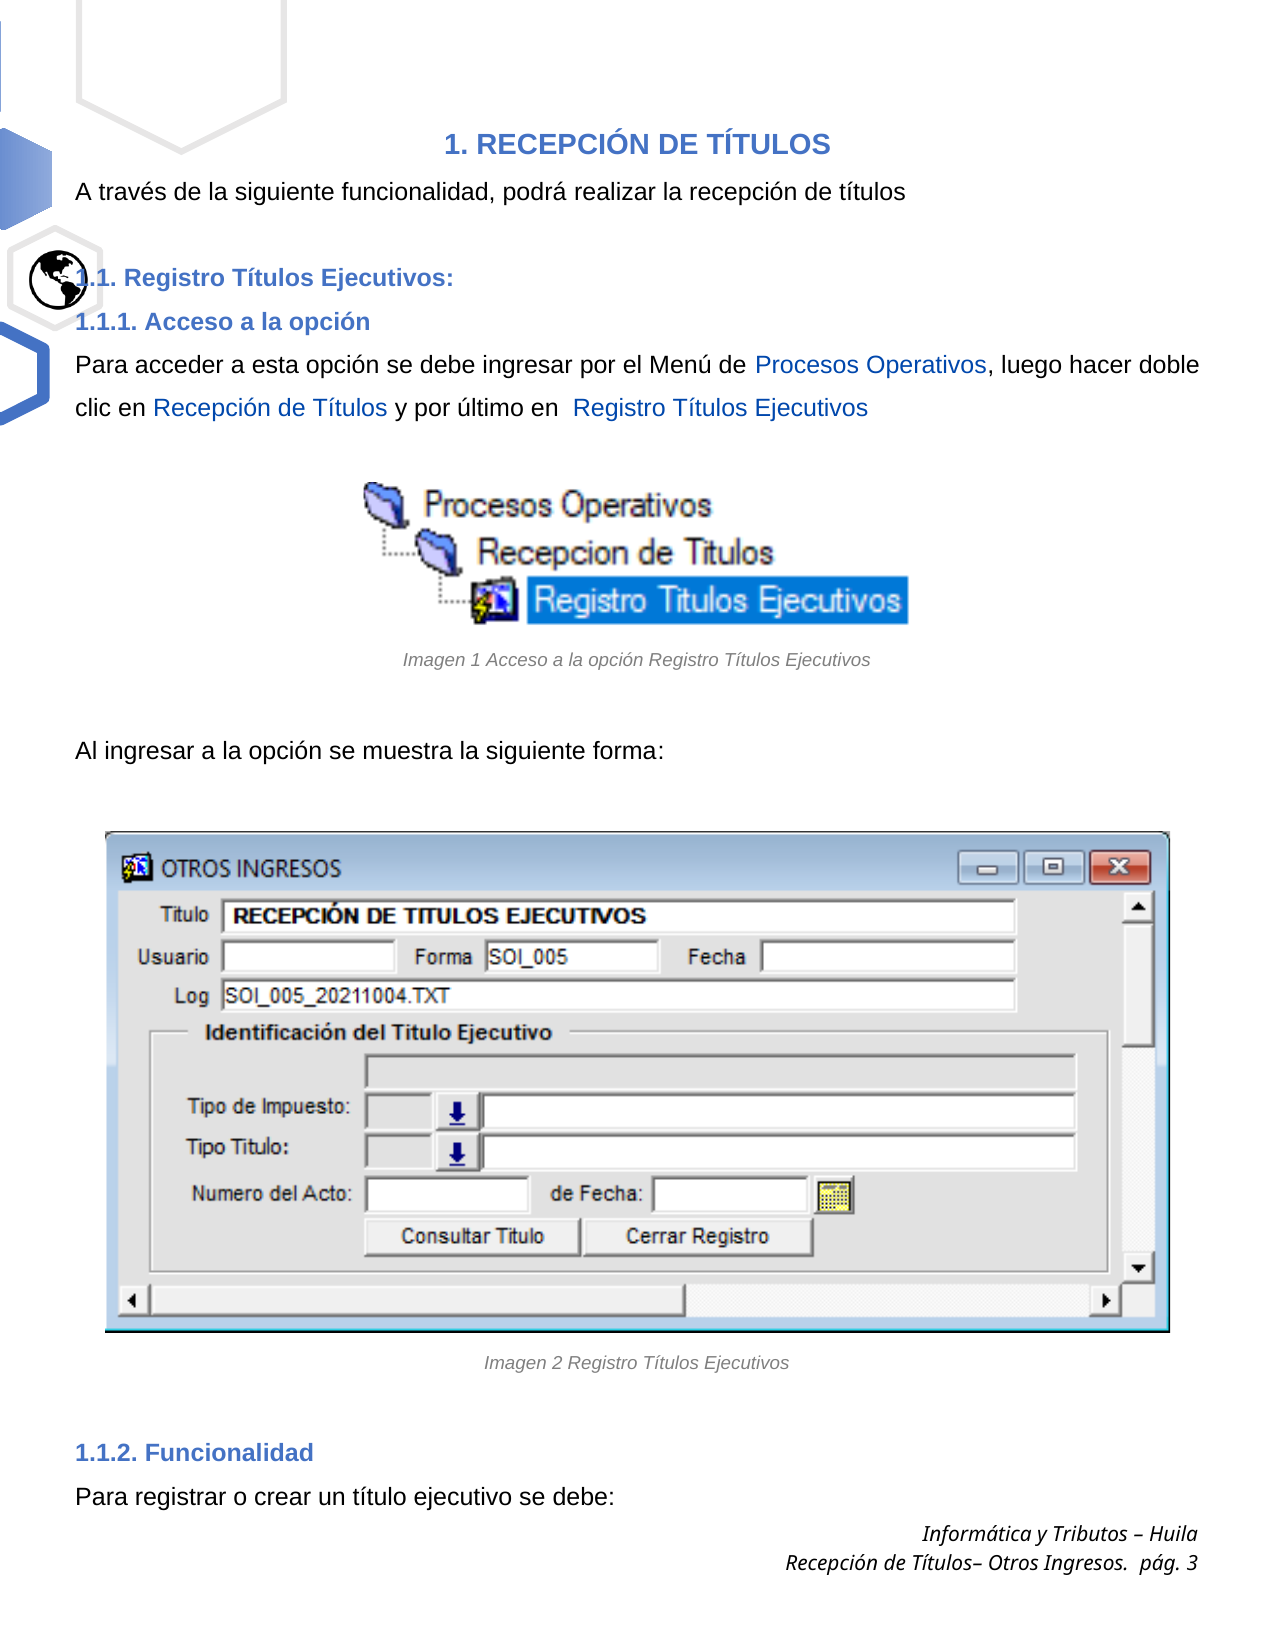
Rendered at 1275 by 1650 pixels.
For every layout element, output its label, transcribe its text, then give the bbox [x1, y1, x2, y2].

text A través de la siguiente funcionalidad, podrá realizar la recepción de títulos [75, 177, 1200, 206]
text Al ingresar a la opción se muestra la siguiente forma: [75, 736, 1200, 764]
text Para registrar o crear un título ejecutivo se debe: [75, 1481, 1200, 1510]
picture [105, 831, 1171, 1333]
picture [363, 482, 912, 631]
text Imagen 1 Acceso a la opción Registro Títulos Ejecutivos [75, 649, 1200, 671]
subtitle RECEPCIÓN DE TÍTULOS [75, 127, 1200, 160]
subtitle 1.1.2. Funcionalidad [75, 1438, 1200, 1467]
subtitle Registro Títulos Ejecutivos: [75, 263, 1200, 292]
text Imagen 2 Registro Títulos Ejecutivos [75, 1352, 1200, 1373]
text Para acceder a esta opción se debe ingresar por el Menú de Procesos Operativos, luego hacer doble clic en Recepción de Títulos y por último en Registro Títulos Ejecutivos [75, 349, 1200, 421]
subtitle 1.1.1. Acceso a la opción [75, 306, 1200, 335]
picture [21, 242, 95, 317]
